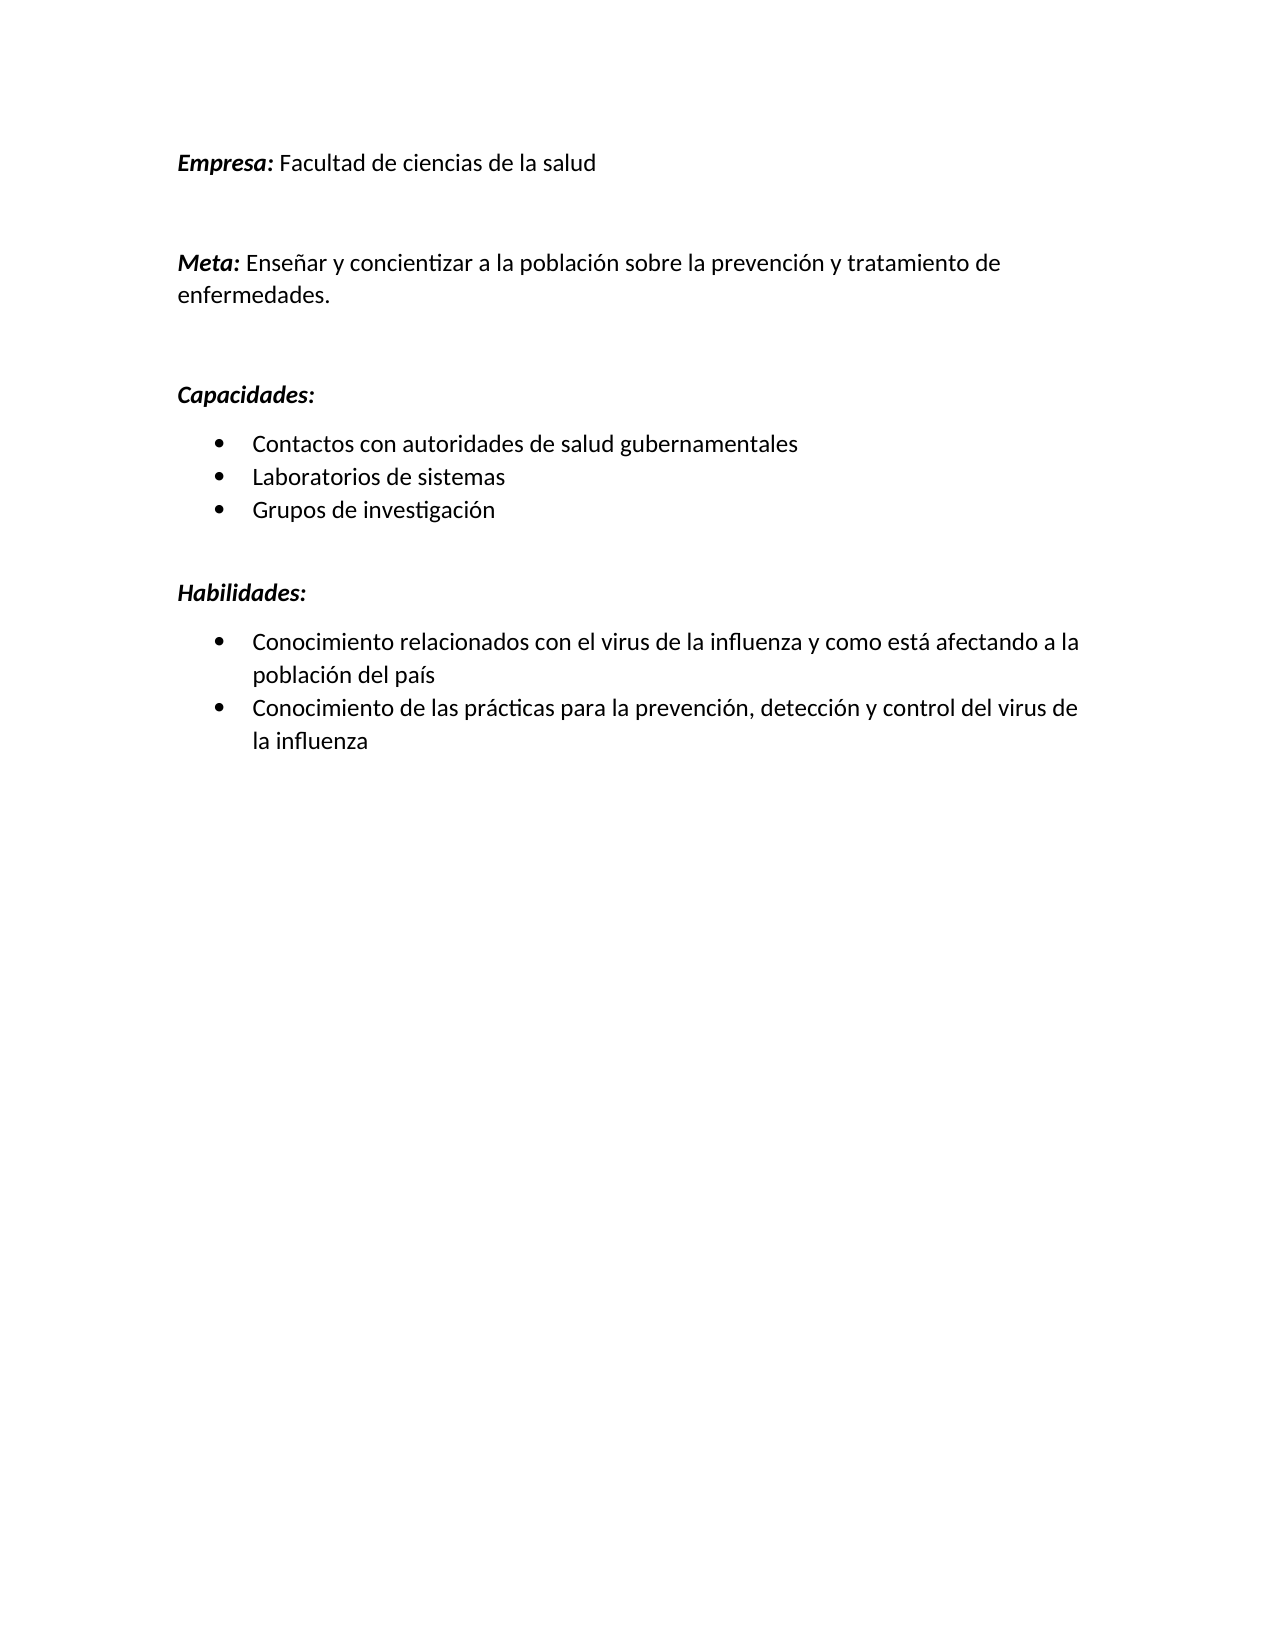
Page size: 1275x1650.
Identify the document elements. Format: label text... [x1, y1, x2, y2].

list Contactos con autoridades de salud gubernamentales [215, 428, 1098, 459]
list Laboratorios de sistemas [215, 461, 1098, 492]
text Habilidades: [177, 577, 1098, 607]
list Grupos de investigación [215, 494, 1098, 525]
text Capacidades: [177, 379, 1098, 409]
text Meta: Enseñar y concientizar a la población sobre la prevención y tratamiento de enfermedades. [177, 247, 1098, 310]
list Conocimiento de las prácticas para la prevención, detección y control del virus de la influenza [215, 692, 1098, 756]
list Conocimiento relacionados con el virus de la influenza y como está afectando a la población del país [215, 626, 1098, 690]
text Empresa: Facultad de ciencias de la salud [177, 148, 1098, 178]
